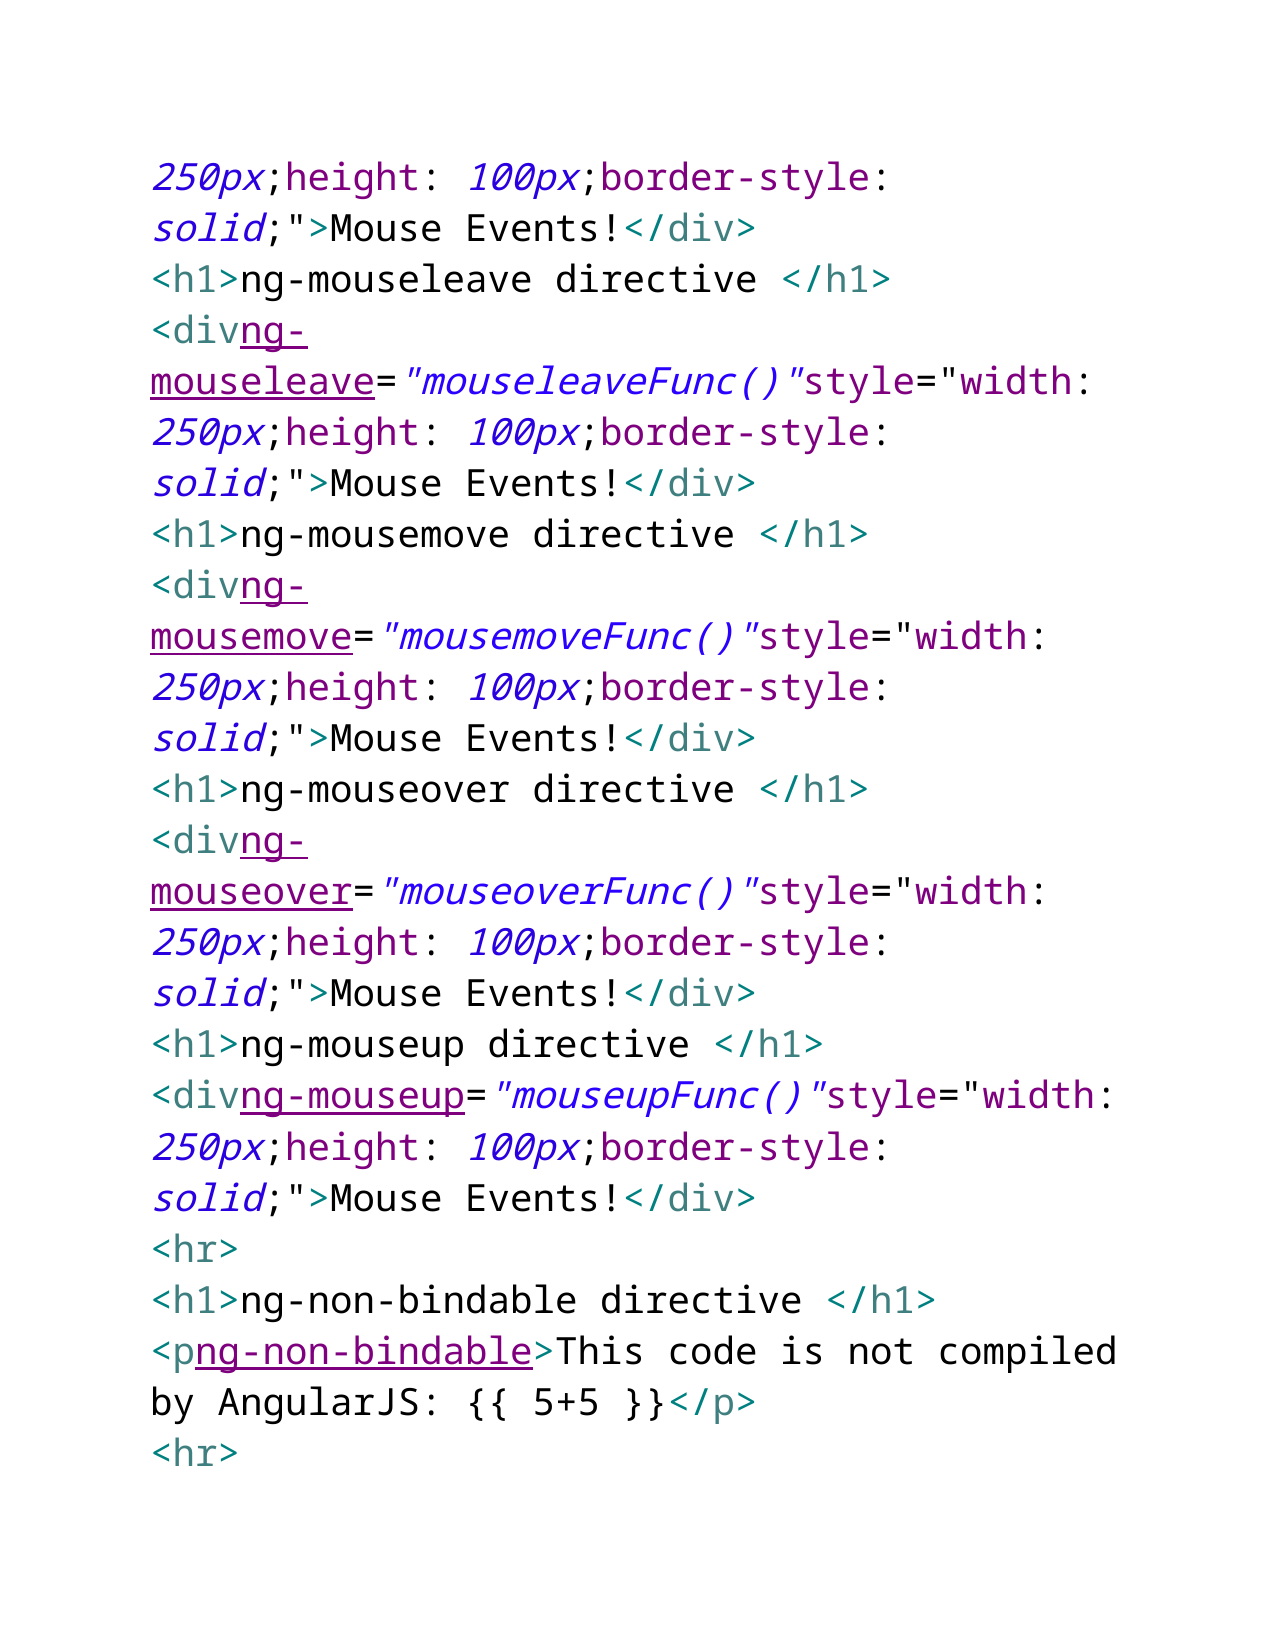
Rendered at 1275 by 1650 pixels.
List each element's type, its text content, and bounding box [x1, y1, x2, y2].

text <divng-mouseup="mouseupFunc()"style="width: 250px;height: 100px;border-style: solid;">Mouse Events!</div> [150, 1069, 1125, 1222]
text <hr> [150, 1426, 1125, 1477]
text <divng-mouseover="mouseoverFunc()"style="width: 250px;height: 100px;border-style: solid;">Mouse Events!</div> [150, 813, 1125, 1018]
text <h1>ng-mouseup directive </h1> [150, 1018, 1125, 1069]
text <hr> [150, 1222, 1125, 1273]
text <divng-mousemove="mousemoveFunc()"style="width: 250px;height: 100px;border-style: solid;">Mouse Events!</div> [150, 558, 1125, 762]
text <h1>ng-non-bindable directive </h1> [150, 1273, 1125, 1324]
text <png-non-bindable>This code is not compiled by AngularJS: {{ 5+5 }}</p> [150, 1324, 1125, 1426]
text <h1>ng-mouseleave directive </h1> [150, 252, 1125, 303]
text <h1>ng-mousemove directive </h1> [150, 507, 1125, 558]
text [150, 150, 1125, 252]
text <h1>ng-mouseover directive </h1> [150, 762, 1125, 813]
text <divng-mouseleave="mouseleaveFunc()"style="width: 250px;height: 100px;border-style: solid;">Mouse Events!</div> [150, 303, 1125, 507]
